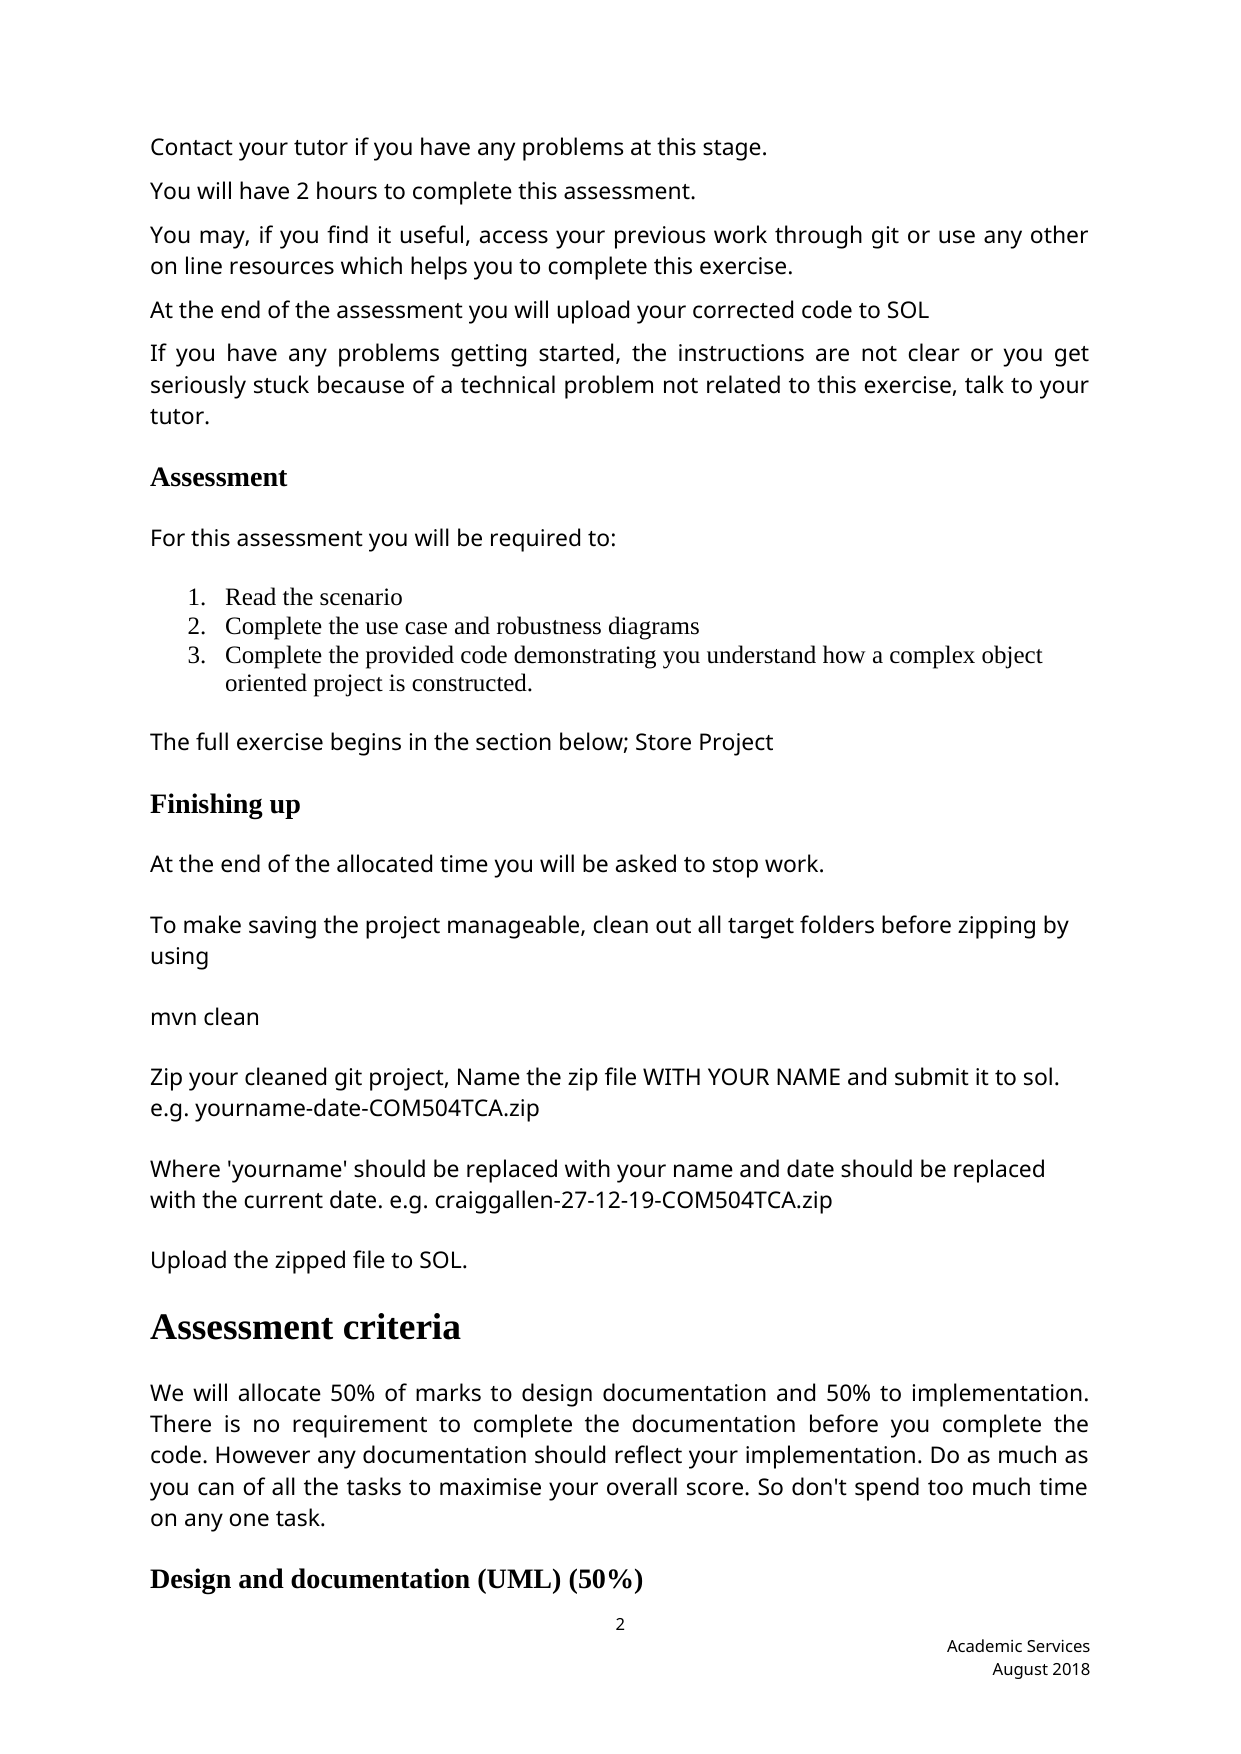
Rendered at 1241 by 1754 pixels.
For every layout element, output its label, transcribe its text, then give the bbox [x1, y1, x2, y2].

text Where 'yourname' should be replaced with your name and date should be replaced with the current date. e.g. craiggallen-27-12-19-COM504TCA.zip [150, 1152, 1090, 1215]
text Design and documentation (UML) (50%) [150, 1562, 1090, 1595]
text Assessment criteria [150, 1304, 1090, 1348]
list Complete the provided code demonstrating you understand how a complex object oriented project is constructed. [187, 640, 1090, 697]
text At the end of the assessment you will upload your corrected code to SOL [150, 293, 1090, 325]
text Zip your cleaned git project, Name the zip file WITH YOUR NAME and submit it to sol. e.g. yourname-date-COM504TCA.zip [150, 1061, 1090, 1123]
text You may, if you find it useful, access your previous work through git or use any other on line resources which helps you to complete this exercise. [150, 218, 1090, 281]
text For this assessment you will be required to: [150, 522, 1090, 553]
text To make saving the project manageable, clean out all target folders before zipping by using [150, 909, 1090, 971]
text We will allocate 50% of marks to design documentation and 50% to implementation. There is no requirement to complete the documentation before you complete the code. However any documentation should reflect your implementation. Do as much as you can of all the tasks to maximise your overall score. So don't spend too much time on any one task. [150, 1377, 1090, 1533]
text The full exercise begins in the section below; Store Project [150, 726, 1090, 758]
text mvn clean [150, 1000, 1090, 1032]
text Upload the zipped file to SOL. [150, 1244, 1090, 1275]
text Assessment [150, 460, 1090, 493]
text Contact your tutor if you have any problems at this stage. [150, 131, 1090, 162]
text If you have any problems getting started, the instructions are not clear or you get seriously stuck because of a technical problem not related to this exercise, talk to your tutor. [150, 337, 1090, 431]
text You will have 2 hours to complete this assessment. [150, 175, 1090, 206]
list Complete the use case and robustness diagrams [187, 611, 1090, 640]
list Read the scenario [187, 582, 1090, 611]
text Finishing up [150, 787, 1090, 819]
text At the end of the allocated time you will be asked to stop work. [150, 848, 1090, 879]
